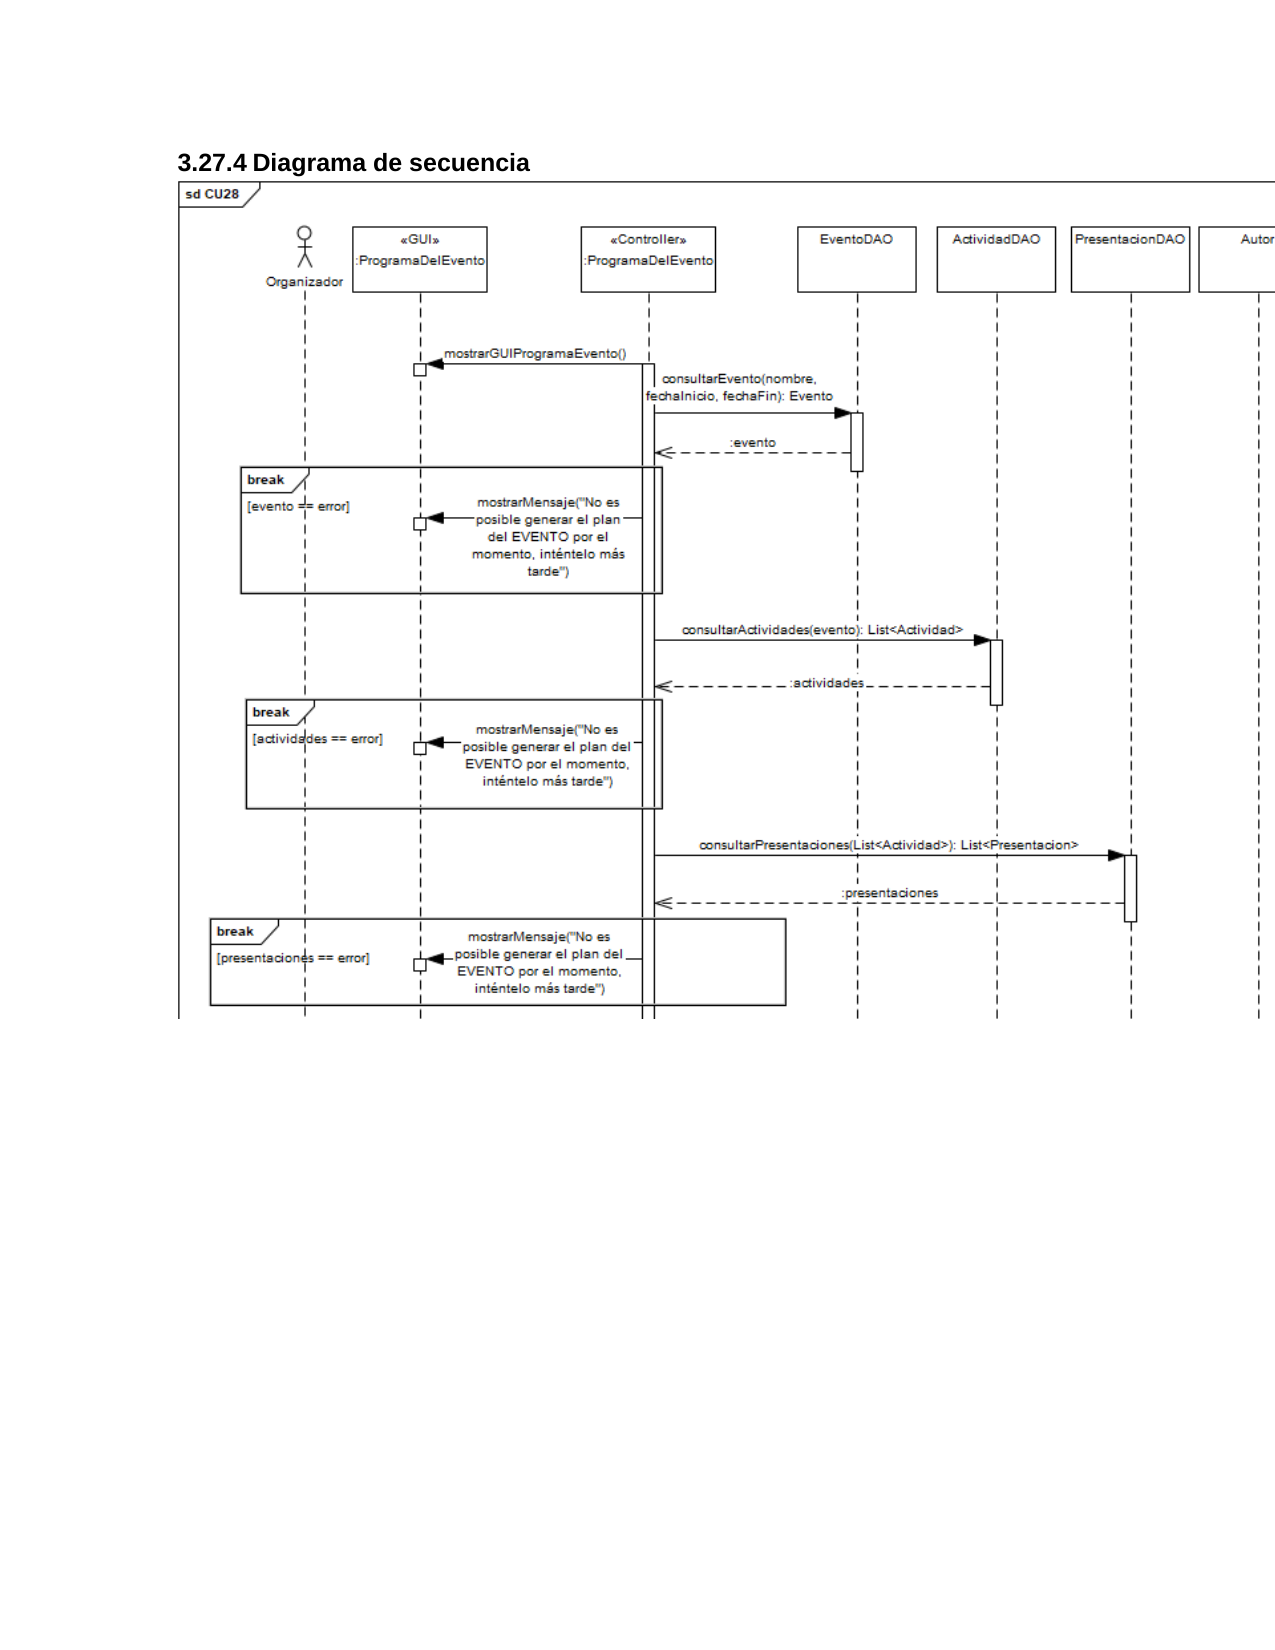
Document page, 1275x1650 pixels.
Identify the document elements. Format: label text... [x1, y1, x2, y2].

subtitle Diagrama de secuencia [177, 148, 1098, 176]
picture [177, 180, 1275, 1019]
